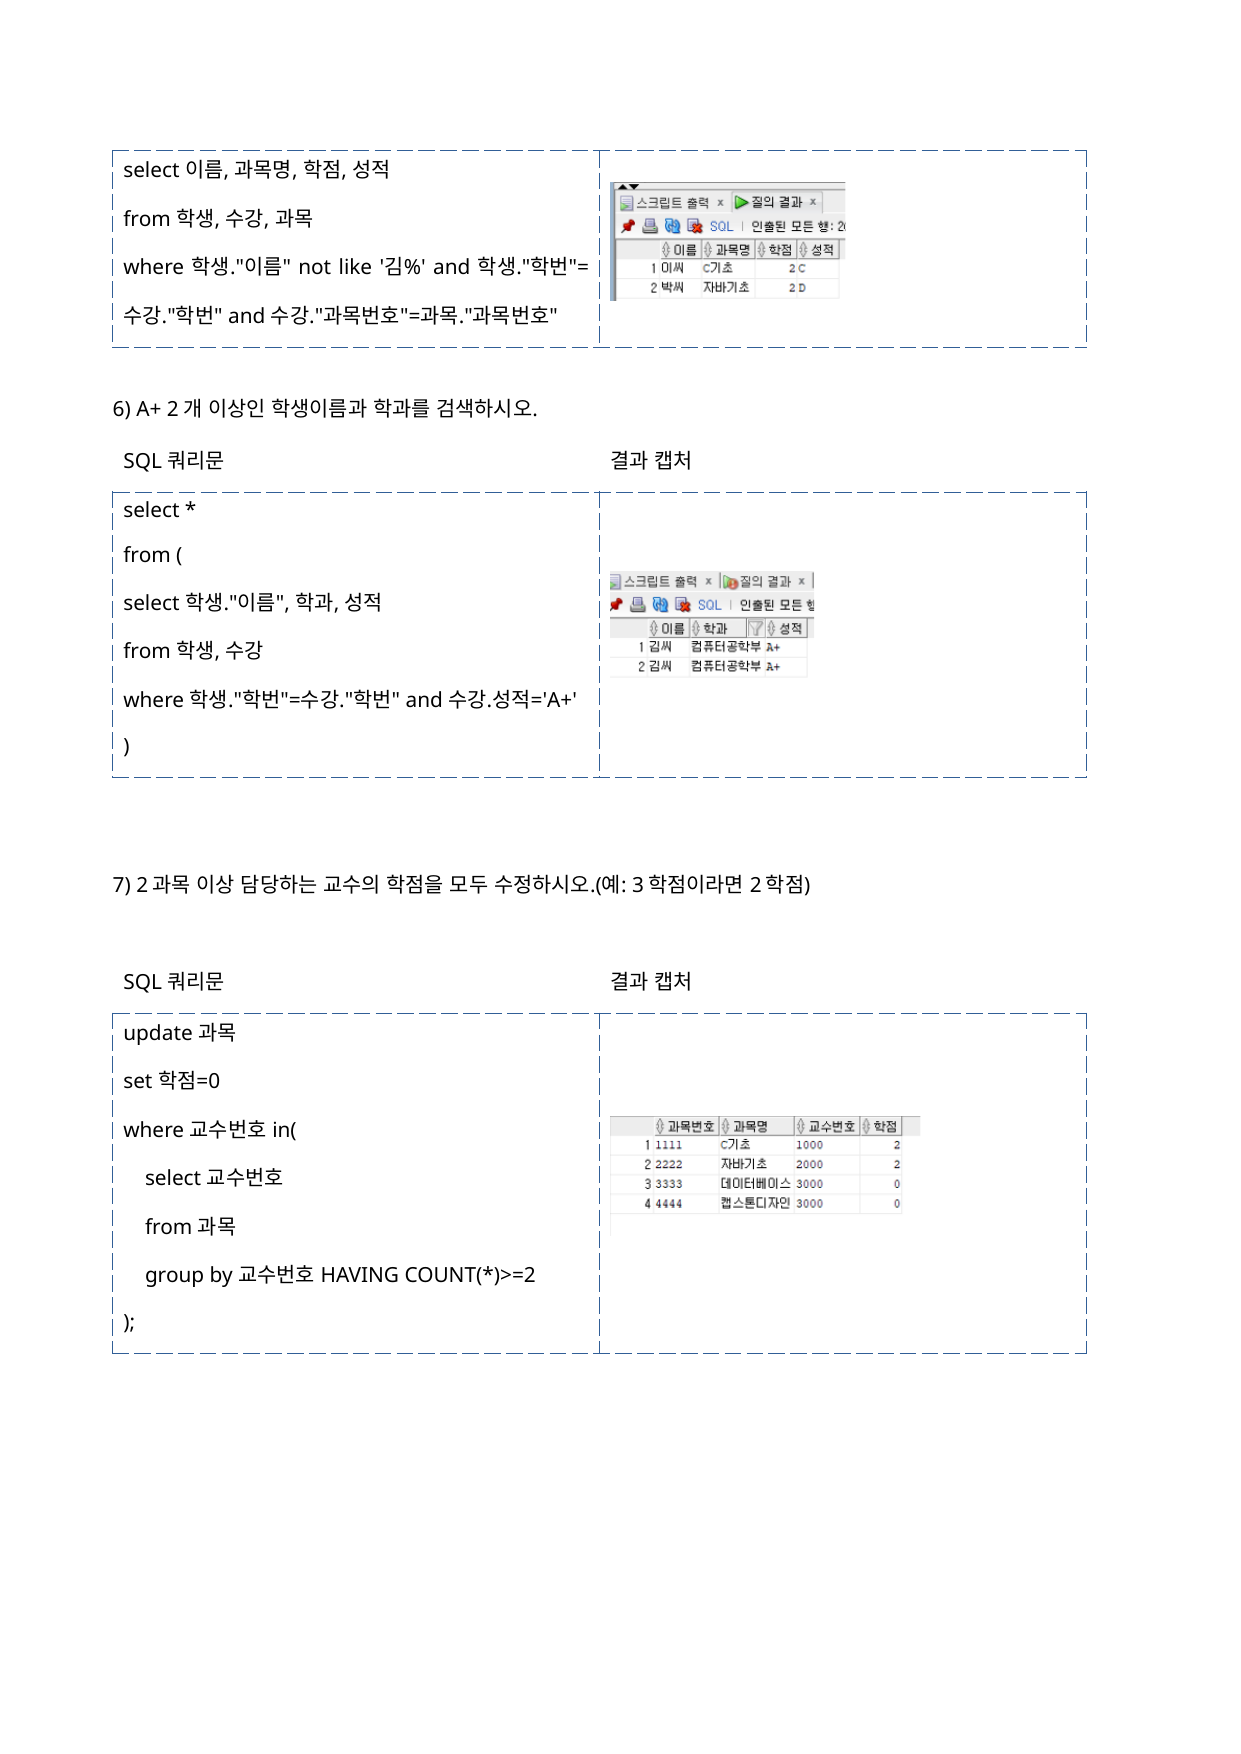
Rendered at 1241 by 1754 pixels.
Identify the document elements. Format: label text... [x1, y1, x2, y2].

picture [610, 571, 815, 684]
table_header 결과 캡처 [600, 962, 1087, 1013]
table_cell [600, 150, 1087, 346]
table_cell [600, 491, 1087, 777]
table_cell select 이름, 과목명, 학점, 성적 from 학생, 수강, 과목 where 학생."이름" not like '김%' and 학생."학번"=수강."학번" and 수강."과목번호"=과목."과목번호" [113, 150, 599, 346]
table_cell select * from ( select 학생."이름", 학과, 성적 from 학생, 수강 where 학생."학번"=수강."학번" and 수강.성적='A+' ) [113, 491, 599, 777]
text 7) 2과목 이상 담당하는 교수의 학점을 모두 수정하시오.(예: 3학점이라면 2학점) [112, 868, 1128, 899]
picture [610, 1116, 921, 1236]
table_header SQL 쿼리문 [113, 962, 599, 1013]
table_header 결과 캡처 [600, 441, 1087, 491]
table_cell [600, 1013, 1087, 1353]
table_cell update 과목 set 학점=0 where 교수번호 in( select 교수번호 from 과목 group by 교수번호 HAVING COUNT(*)>=2 ); [113, 1013, 599, 1353]
picture [610, 182, 846, 301]
text 6) A+ 2개 이상인 학생이름과 학과를 검색하시오. [112, 393, 1128, 423]
table_header SQL 쿼리문 [113, 441, 599, 491]
